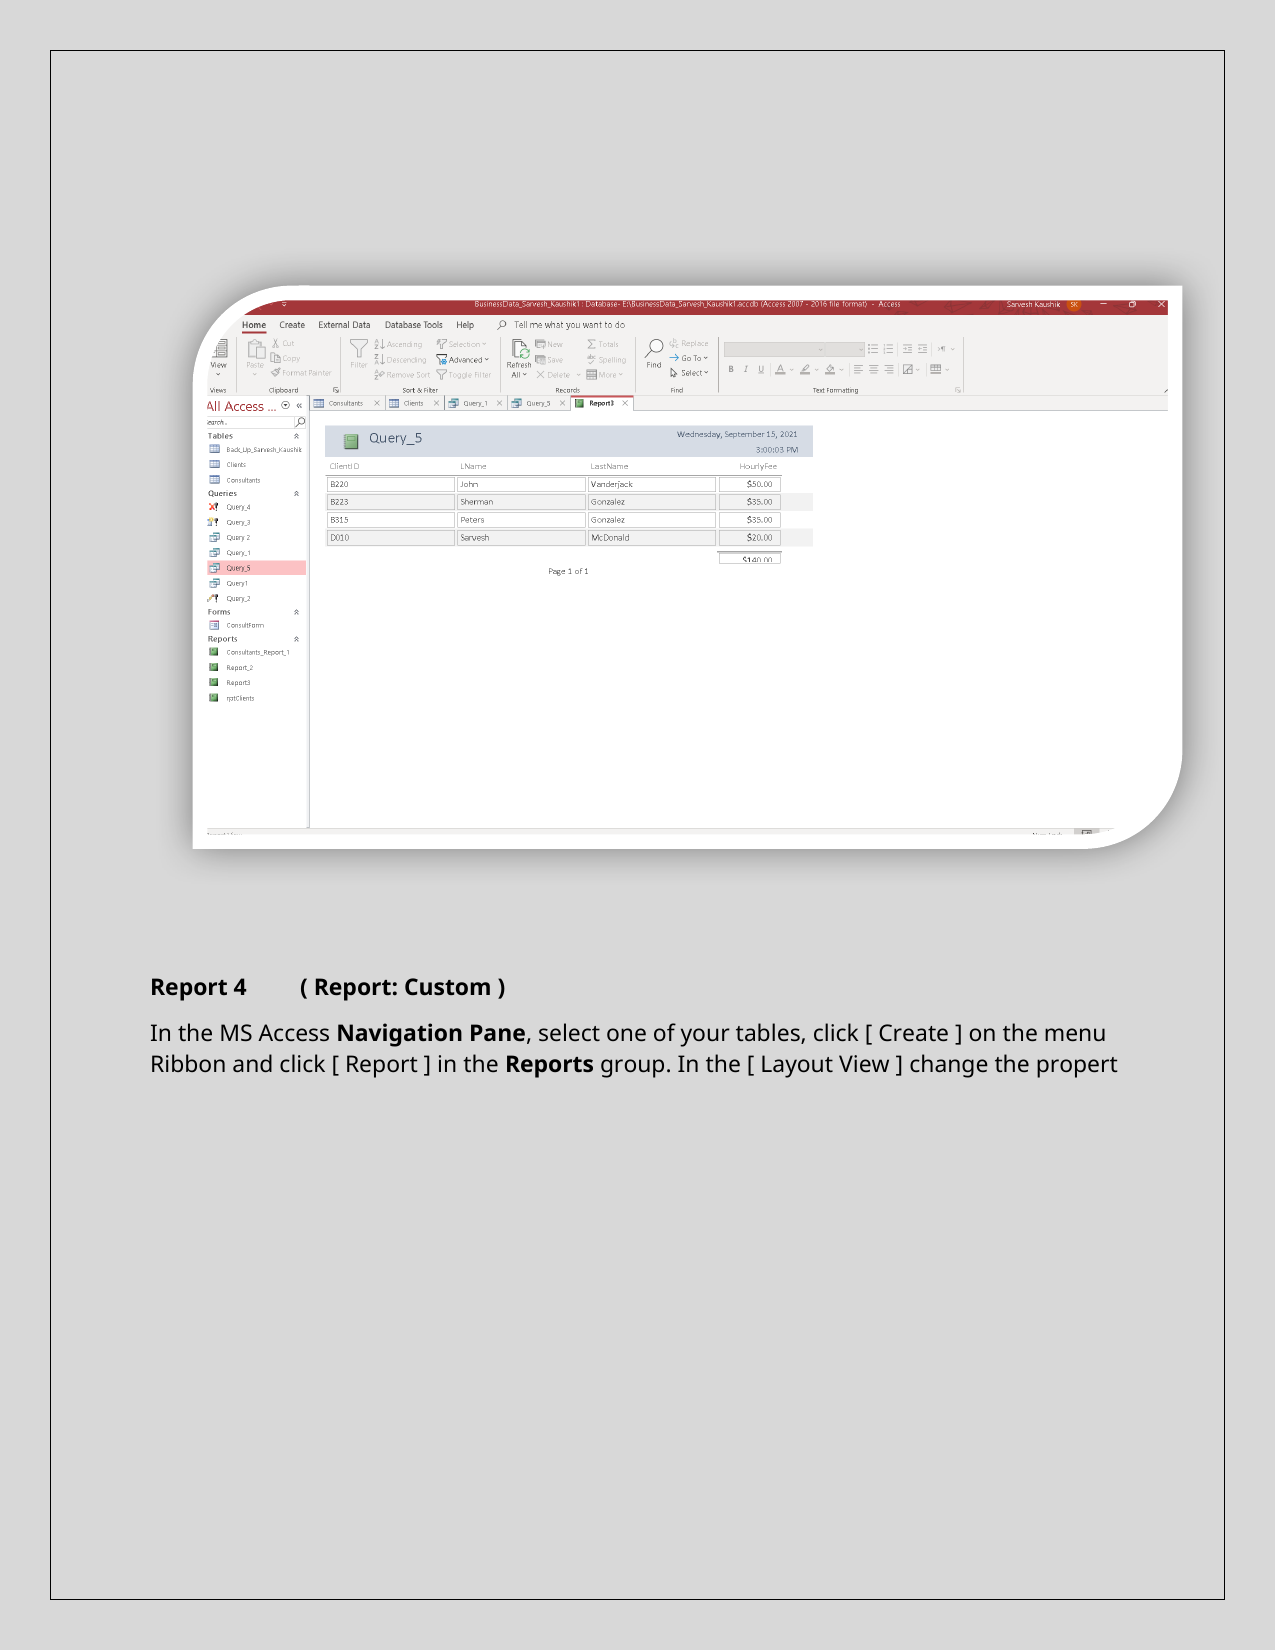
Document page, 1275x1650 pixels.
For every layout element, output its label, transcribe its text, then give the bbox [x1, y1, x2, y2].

text In the MS Access Navigation Pane, select one of your tables, click [ Create ] on the menu Ribbon and click [ Report ] in the Reports group. In the [ Layout View ] change the propert the Auto_Time text box from the default setting to Short Time. [150, 1017, 1125, 1079]
picture [208, 301, 1167, 834]
text Report 4 ( Report: Custom ) [150, 971, 1125, 1002]
